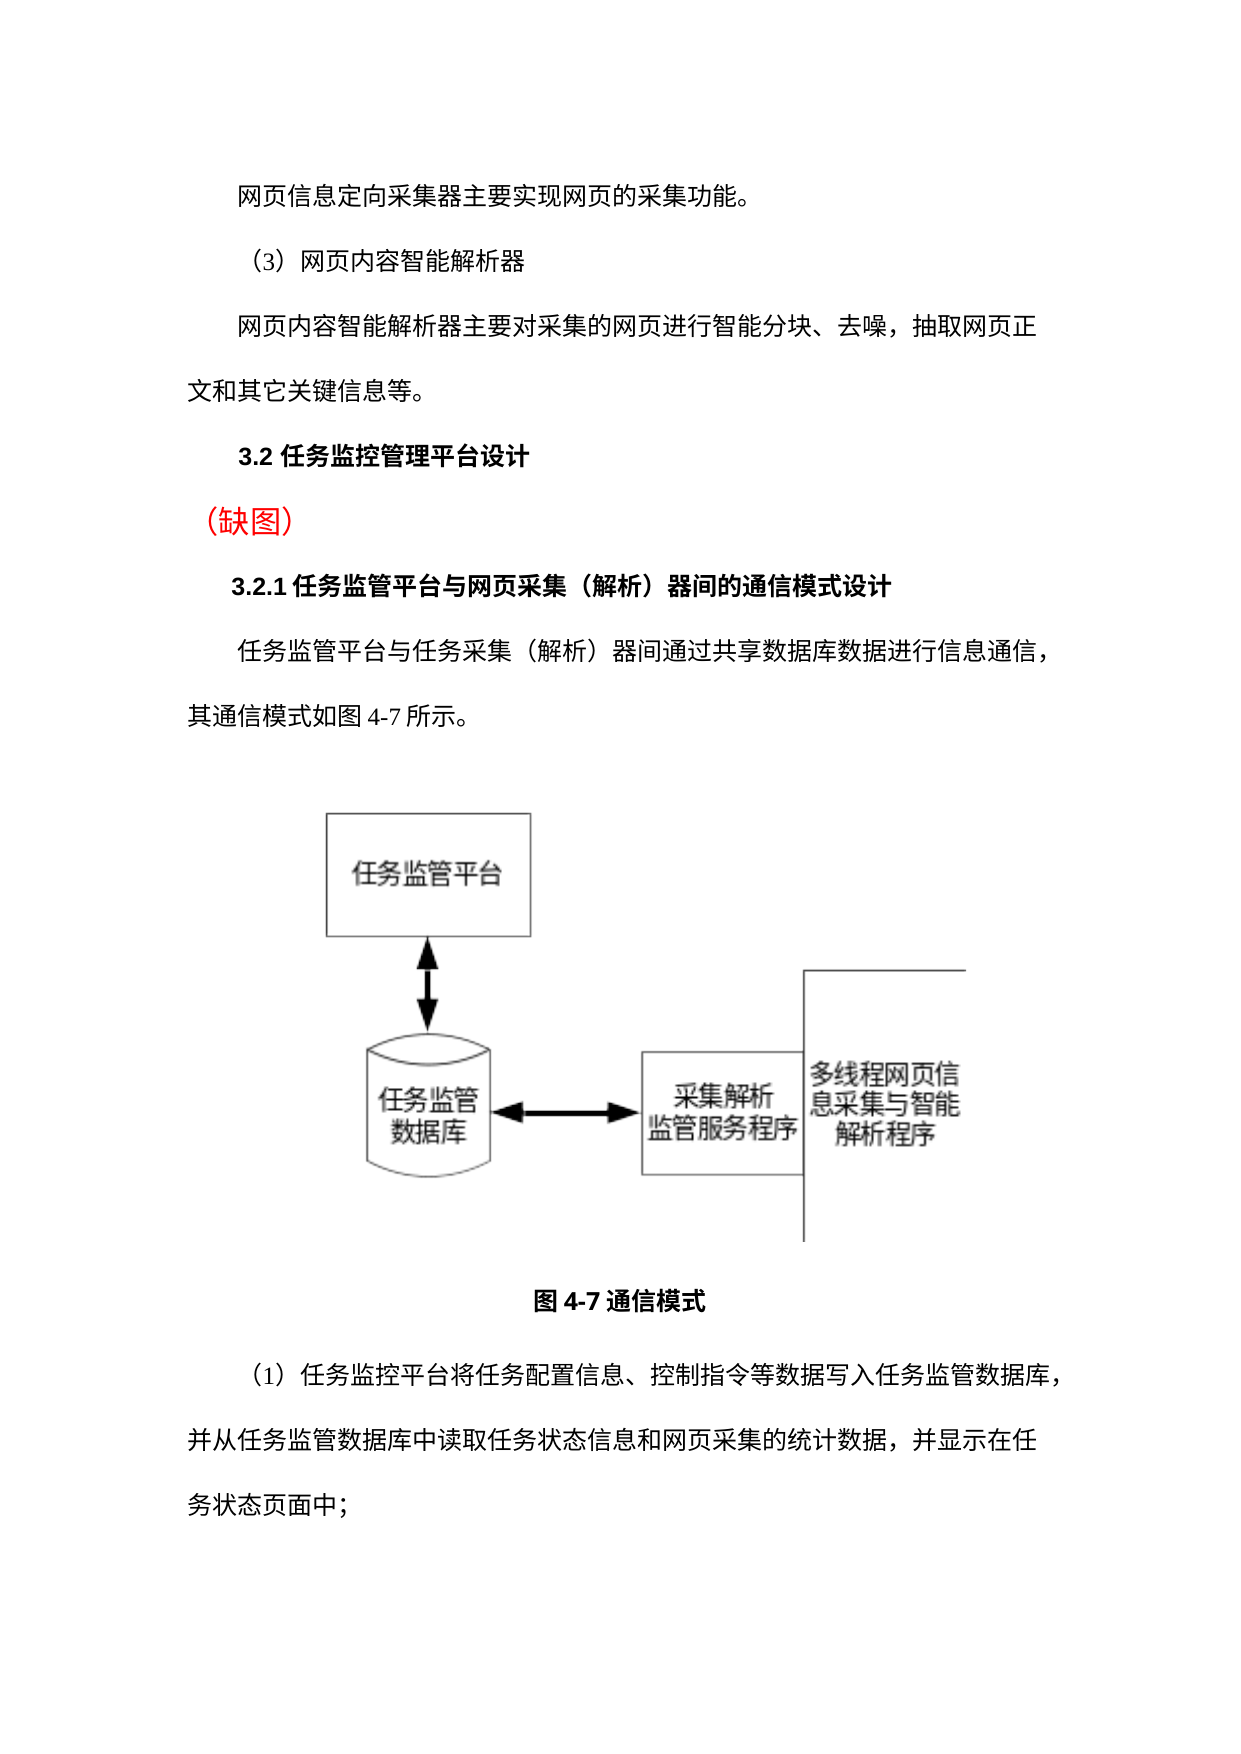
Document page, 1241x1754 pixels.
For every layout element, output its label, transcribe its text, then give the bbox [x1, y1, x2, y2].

text （缺图） [187, 487, 1053, 552]
text 网页内容智能解析器主要对采集的网页进行智能分块、去噪，抽取网页正文和其它关键信息等。 [187, 292, 1053, 422]
text （3）网页内容智能解析器 [187, 227, 1053, 292]
text 图4-7 通信模式 [187, 1267, 1053, 1332]
text （1）任务监控平台将任务配置信息、控制指令等数据写入任务监管数据库，并从任务监管数据库中读取任务状态信息和网页采集的统计数据，并显示在任务状态页面中； [187, 1341, 1053, 1536]
subtitle 3.2.1任务监管平台与网页采集（解析）器间的通信模式设计 [187, 552, 1053, 617]
text 网页信息定向采集器主要实现网页的采集功能。 [187, 162, 1053, 227]
subtitle 3.2 任务监控管理平台设计 [187, 422, 1053, 487]
text 任务监管平台与任务采集（解析）器间通过共享数据库数据进行信息通信，其通信模式如图4-7所示。 [187, 617, 1053, 747]
